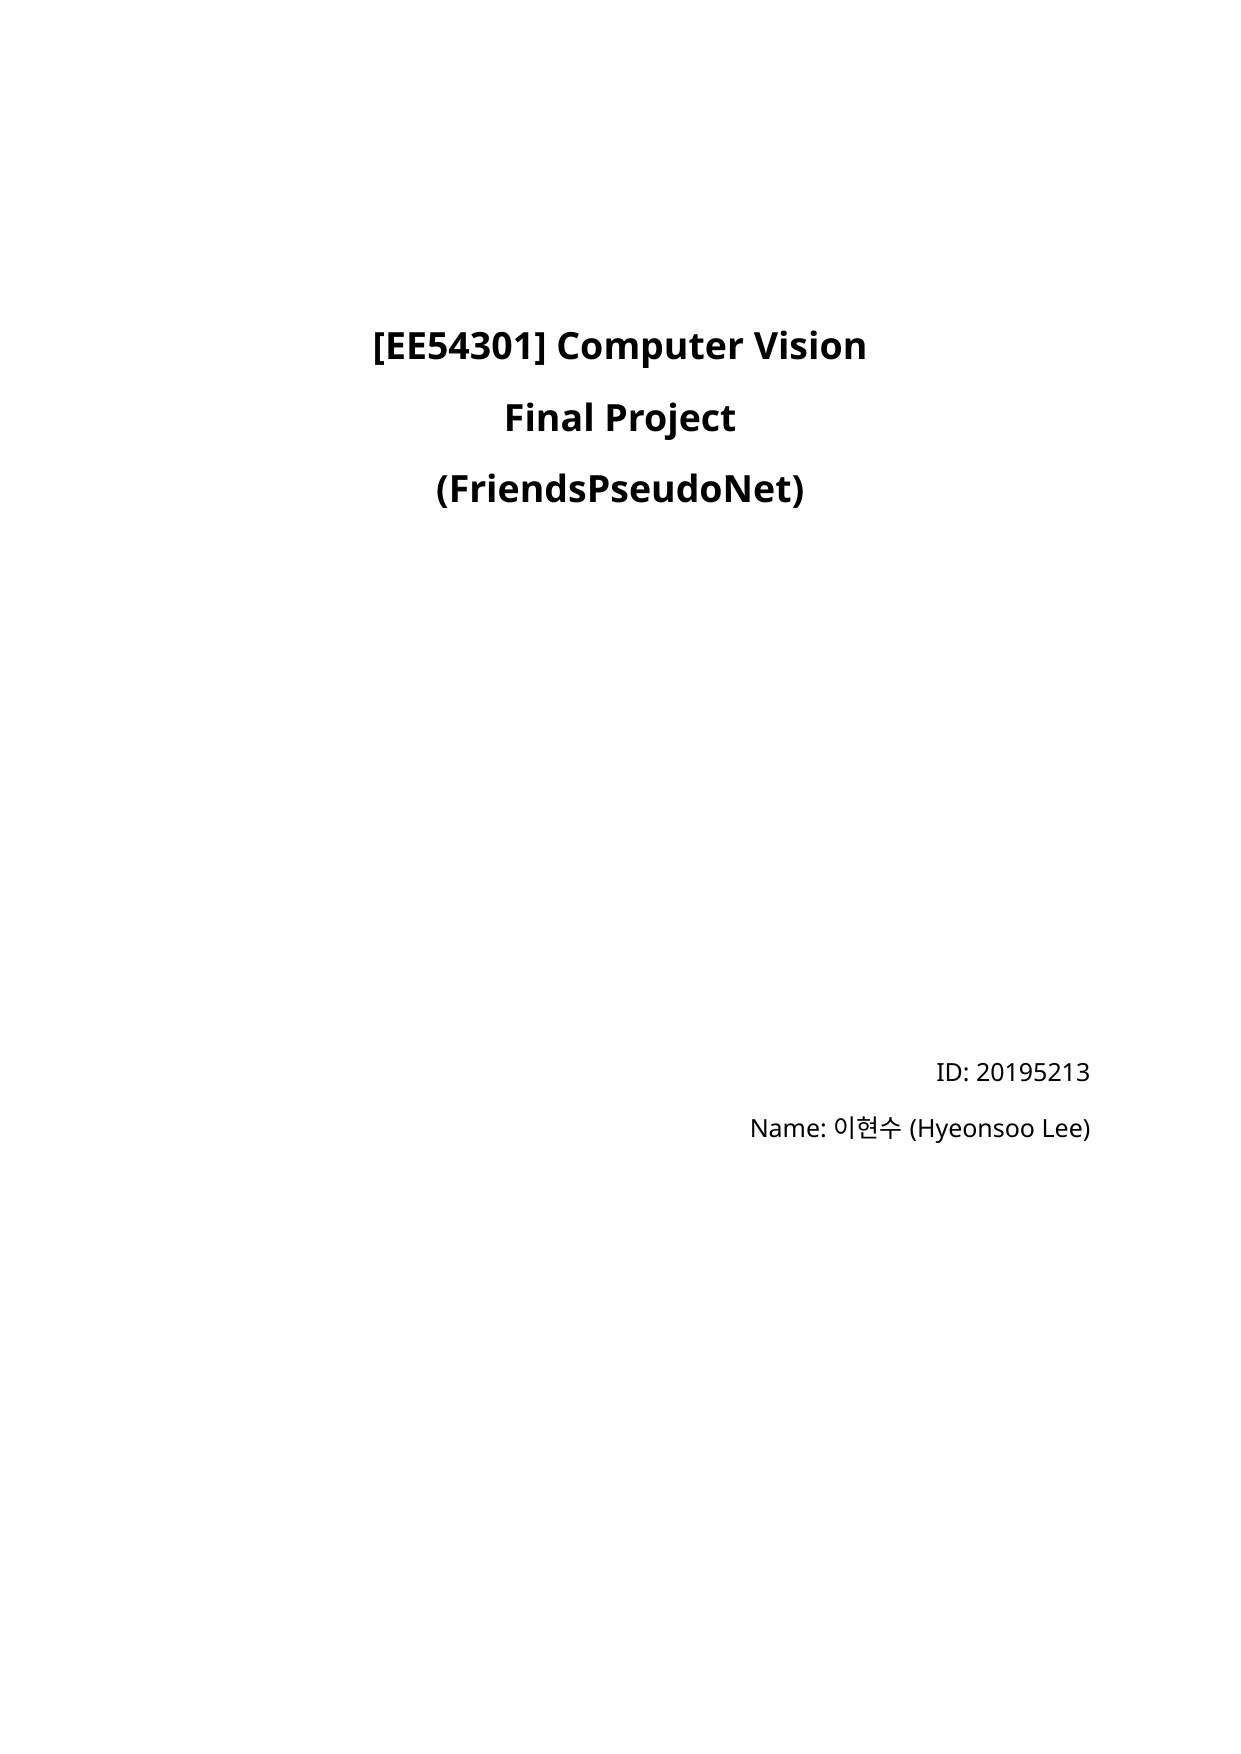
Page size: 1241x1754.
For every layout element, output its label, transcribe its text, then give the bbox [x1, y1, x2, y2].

text Name: 이현수 (Hyeonsoo Lee) [150, 1108, 1090, 1144]
text ID: 20195213 [150, 1054, 1090, 1089]
text [EE54301] Computer Vision [150, 319, 1090, 370]
text Final Project [150, 391, 1090, 442]
text (FriendsPseudoNet) [150, 463, 1090, 514]
